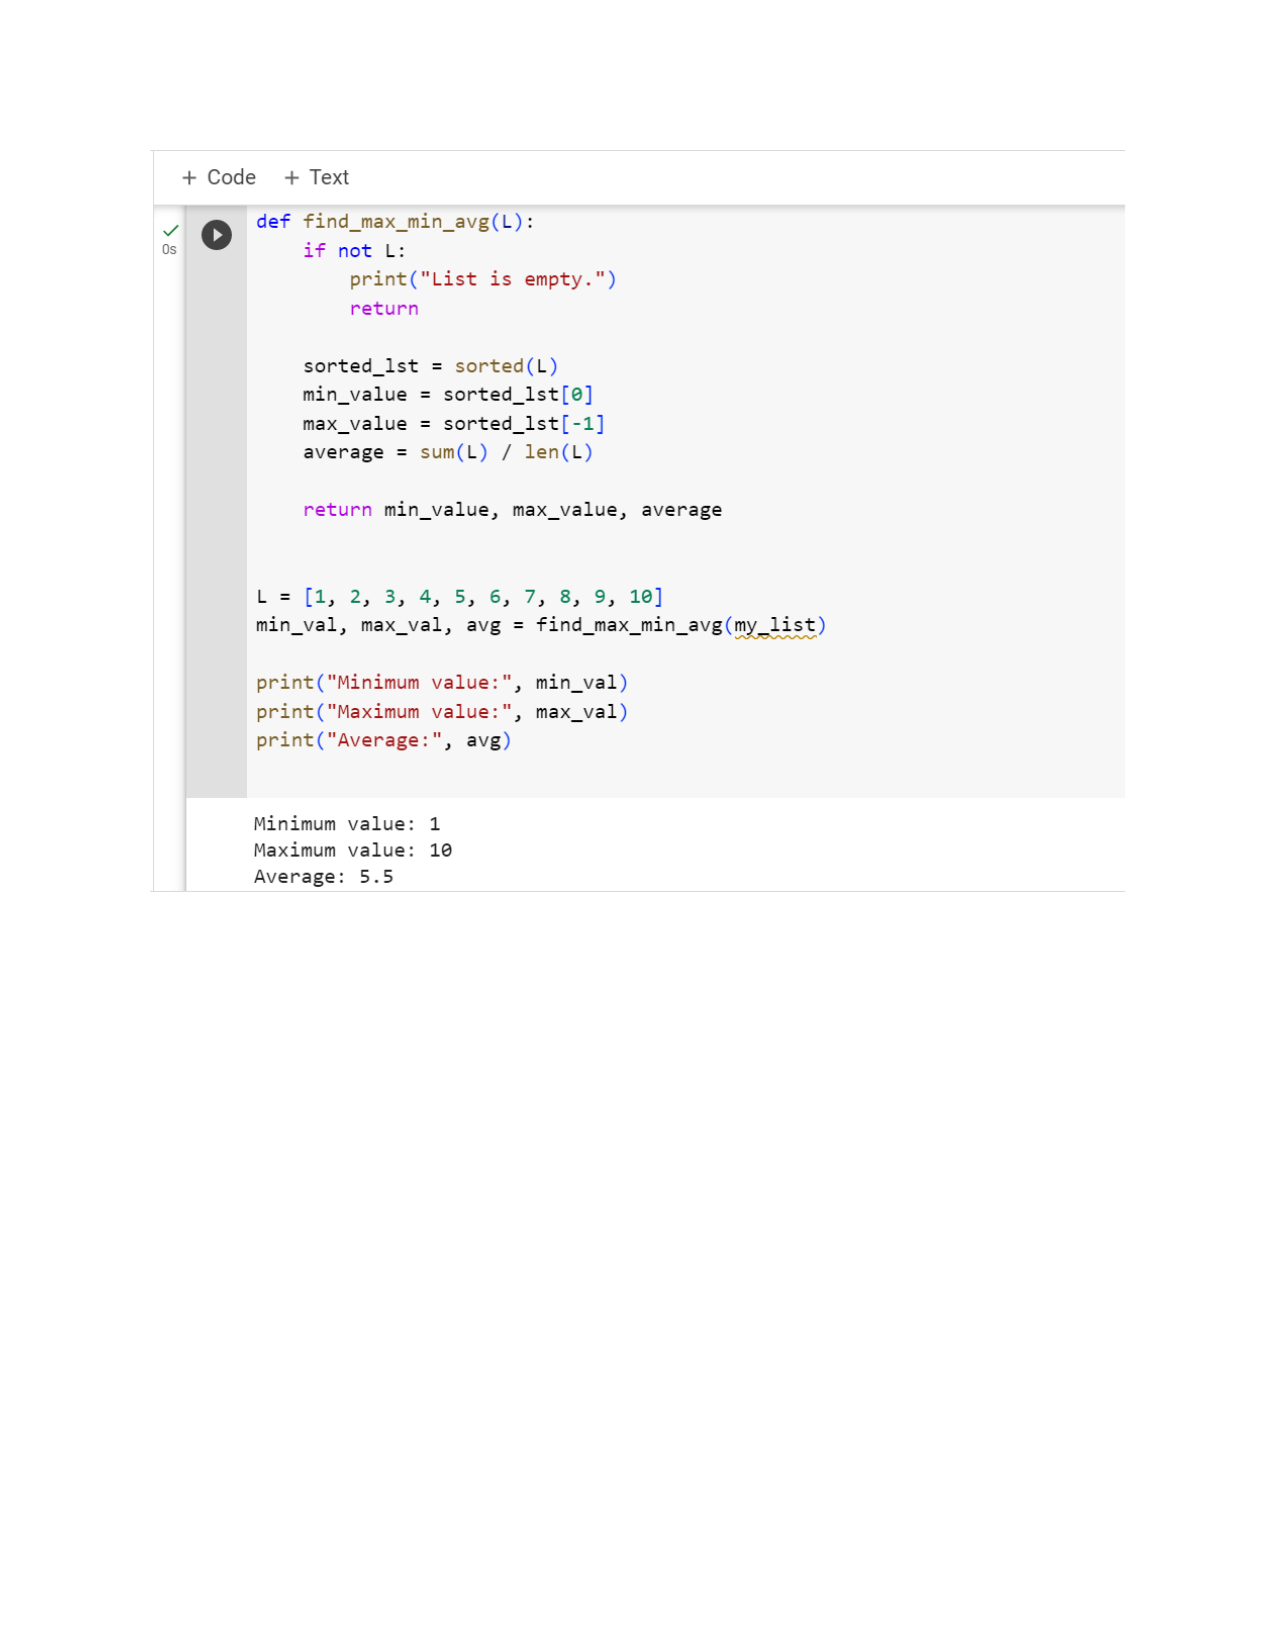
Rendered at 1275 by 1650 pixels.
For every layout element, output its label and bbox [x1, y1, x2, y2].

picture [150, 150, 1125, 896]
